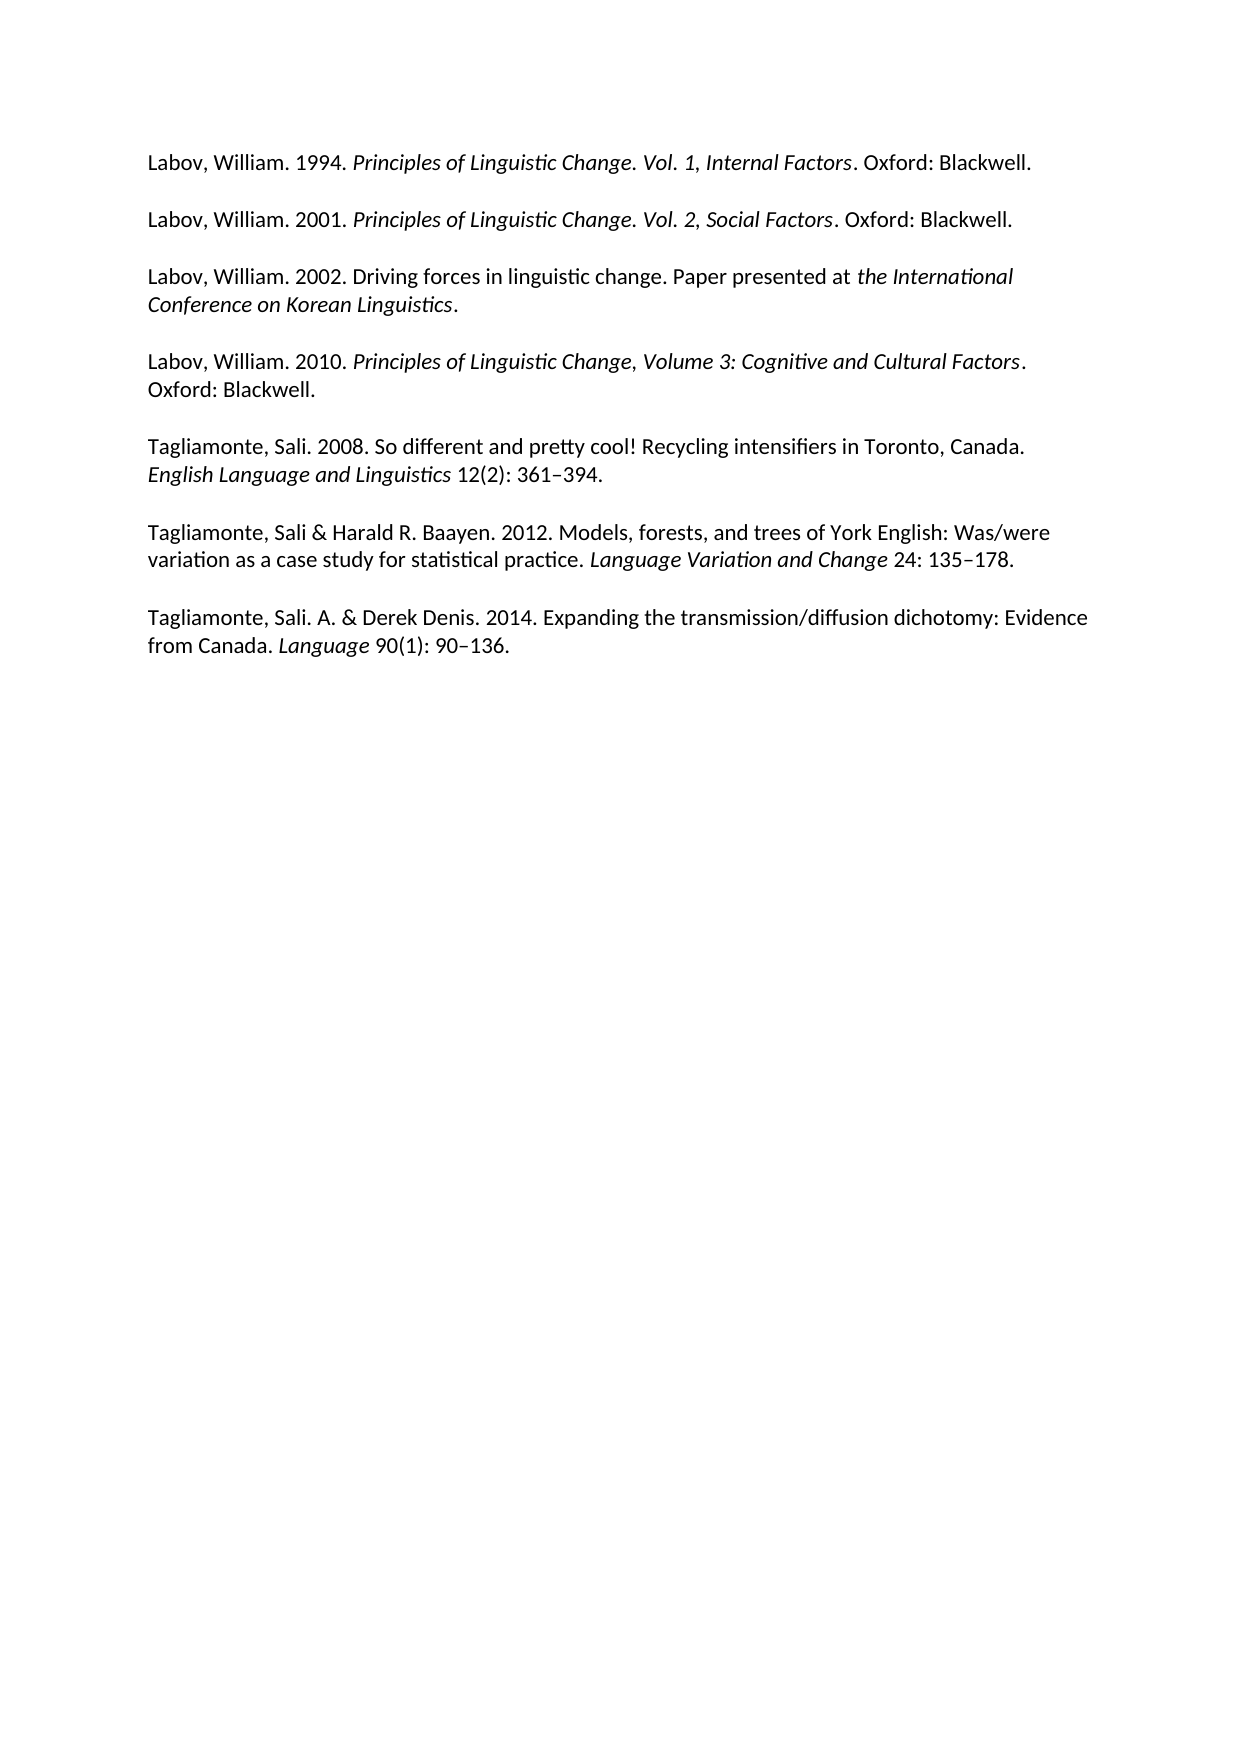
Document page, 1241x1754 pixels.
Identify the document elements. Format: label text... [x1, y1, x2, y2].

text Tagliamonte, Sali & Harald R. Baayen. 2012. Models, forests, and trees of York English: Was/were variation as a case study for statistical practice. Language Variation and Change 24: 135–178. [148, 518, 1093, 574]
text Labov, William. 2010. Principles of Linguistic Change, Volume 3: Cognitive and Cultural Factors. Oxford: Blackwell. [148, 347, 1093, 403]
text Labov, William. 2001. Principles of Linguistic Change. Vol. 2, Social Factors. Oxford: Blackwell. [148, 205, 1093, 233]
text Tagliamonte, Sali. 2008. So different and pretty cool! Recycling intensifiers in Toronto, Canada. English Language and Linguistics 12(2): 361–394. [148, 432, 1093, 488]
text Tagliamonte, Sali. A. & Derek Denis. 2014. Expanding the transmission/diffusion dichotomy: Evidence from Canada. Language 90(1): 90–136. [148, 603, 1093, 659]
text Labov, William. 2002. Driving forces in linguistic change. Paper presented at the International Conference on Korean Linguistics. [148, 262, 1093, 318]
text Labov, William. 1994. Principles of Linguistic Change. Vol. 1, Internal Factors. Oxford: Blackwell. [148, 148, 1093, 176]
